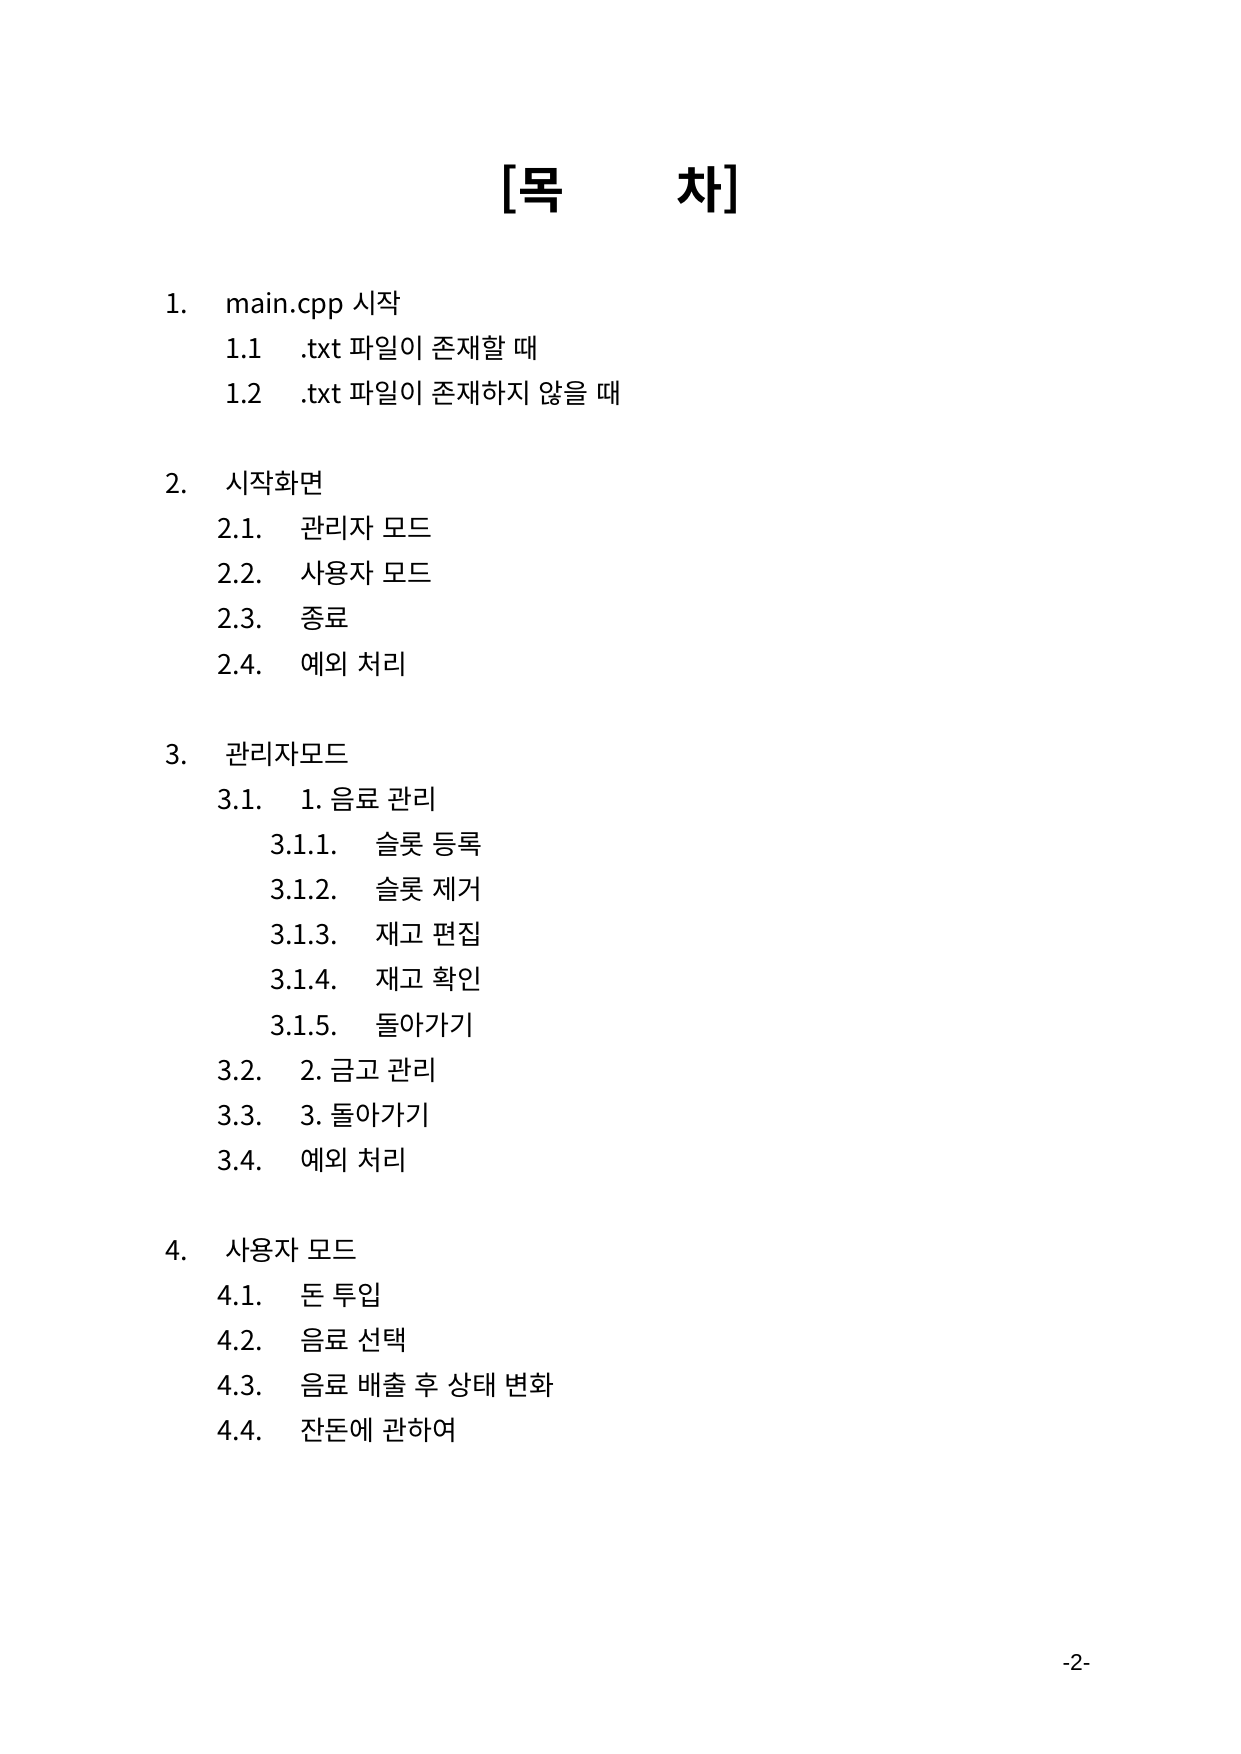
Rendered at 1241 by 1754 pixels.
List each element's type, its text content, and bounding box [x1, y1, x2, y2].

list 사용자 모드 [262, 552, 1090, 592]
list 종료 [262, 597, 1090, 637]
list 슬롯 등록 [337, 823, 1090, 862]
list 돌아가기 [337, 1003, 1090, 1043]
list 음료 배출 후 상태 변화 [262, 1364, 1090, 1403]
list 3. 돌아가기 [262, 1094, 1090, 1133]
list 잔돈에 관하여 [262, 1409, 1090, 1449]
list 슬롯 제거 [337, 868, 1090, 907]
list 관리자 모드 [262, 507, 1090, 547]
list 예외 처리 [262, 643, 1090, 682]
list 예외 처리 [262, 1139, 1090, 1178]
list 관리자모드 [187, 733, 1090, 772]
list 사용자 모드 [187, 1229, 1090, 1268]
list 시작화면 [187, 462, 1090, 501]
list 2. 금고 관리 [262, 1048, 1090, 1088]
list main.cpp 시작 [187, 282, 1090, 321]
text [목 차] [150, 150, 1090, 222]
list .txt 파일이 존재하지 않을 때 [225, 372, 1090, 411]
list 재고 확인 [337, 958, 1090, 998]
list 재고 편집 [337, 913, 1090, 952]
list 돈 투입 [262, 1274, 1090, 1313]
list .txt 파일이 존재할 때 [225, 327, 1090, 366]
list 1. 음료 관리 [262, 778, 1090, 817]
list 음료 선택 [262, 1319, 1090, 1358]
